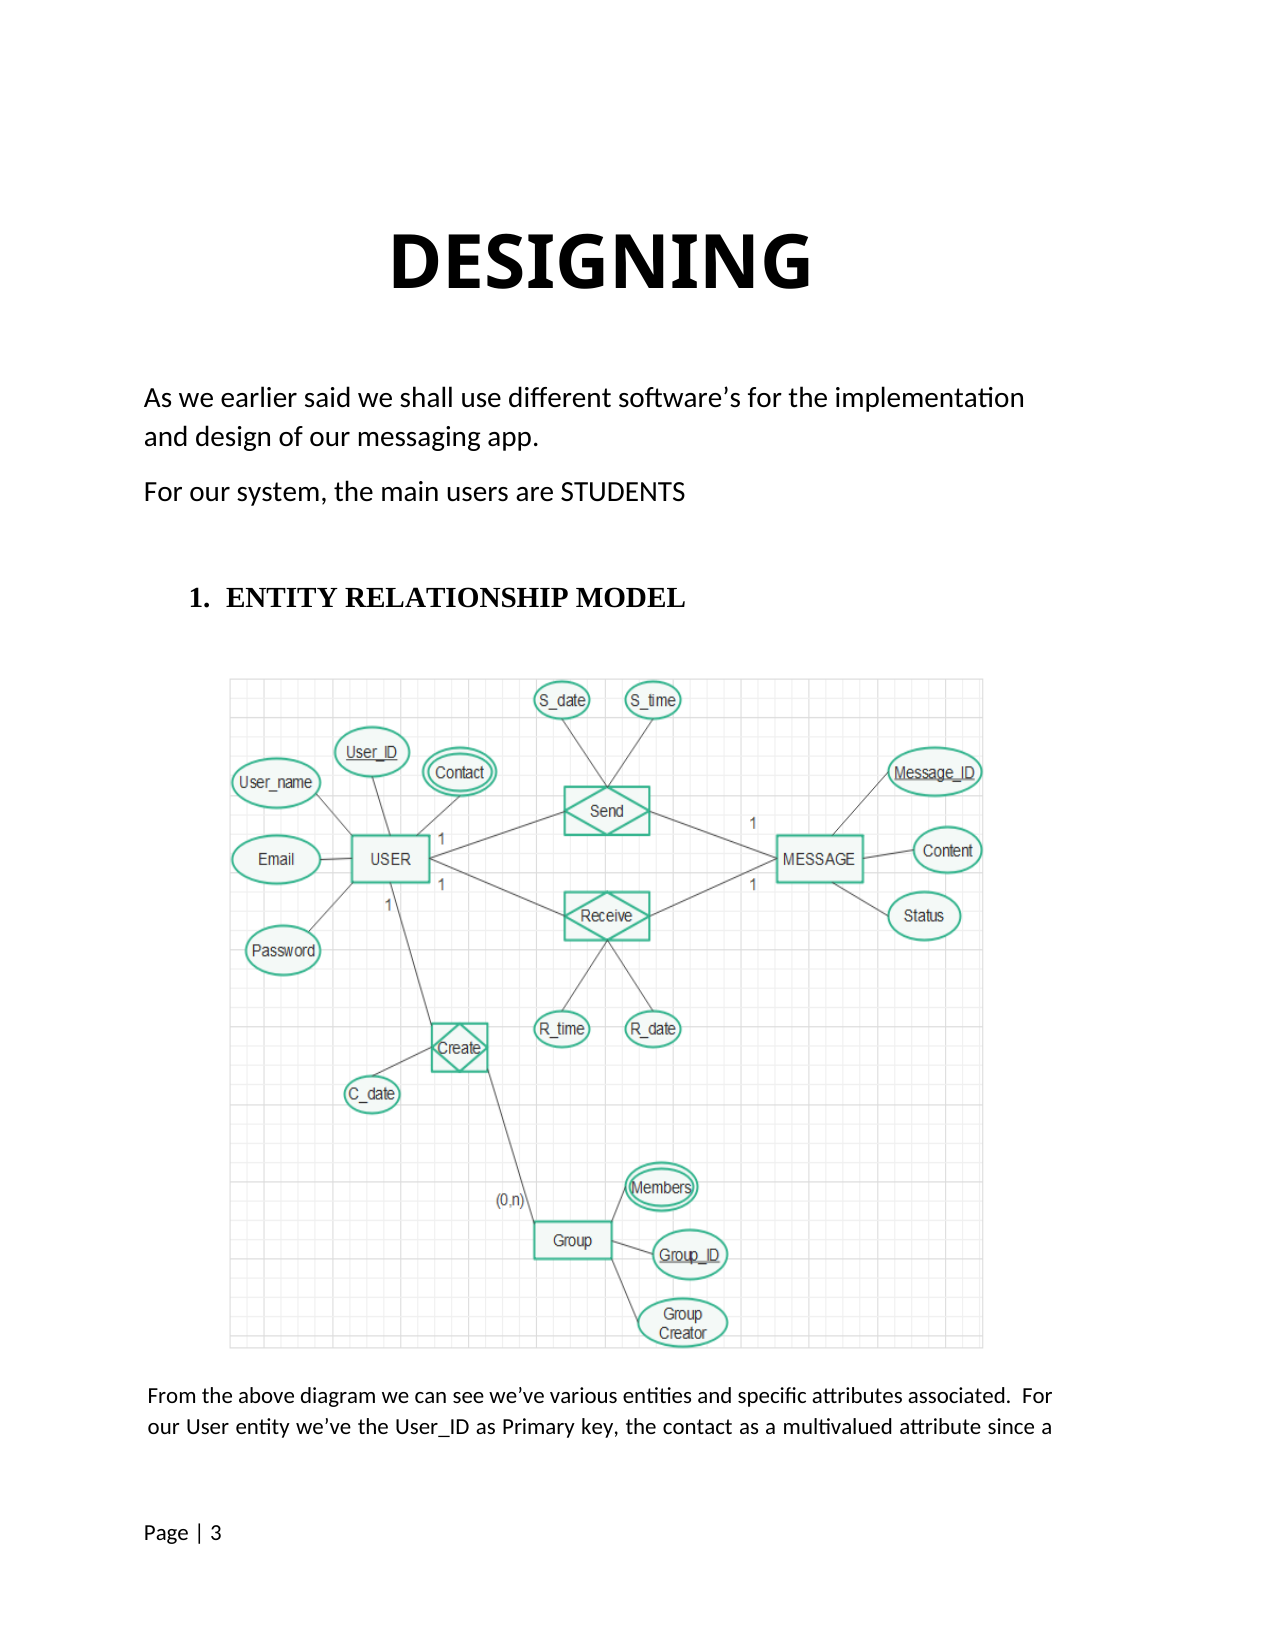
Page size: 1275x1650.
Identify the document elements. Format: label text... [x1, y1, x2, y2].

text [147, 1382, 1055, 1440]
picture [219, 669, 996, 1356]
list ENTITY RELATIONSHIP MODEL [188, 581, 1055, 614]
text For our system, the main users are STUDENTS [144, 473, 1055, 508]
text DESIGNING [147, 208, 1055, 311]
text As we earlier said we shall use different software’s for the implementation and design of our messaging app. [144, 379, 1055, 453]
